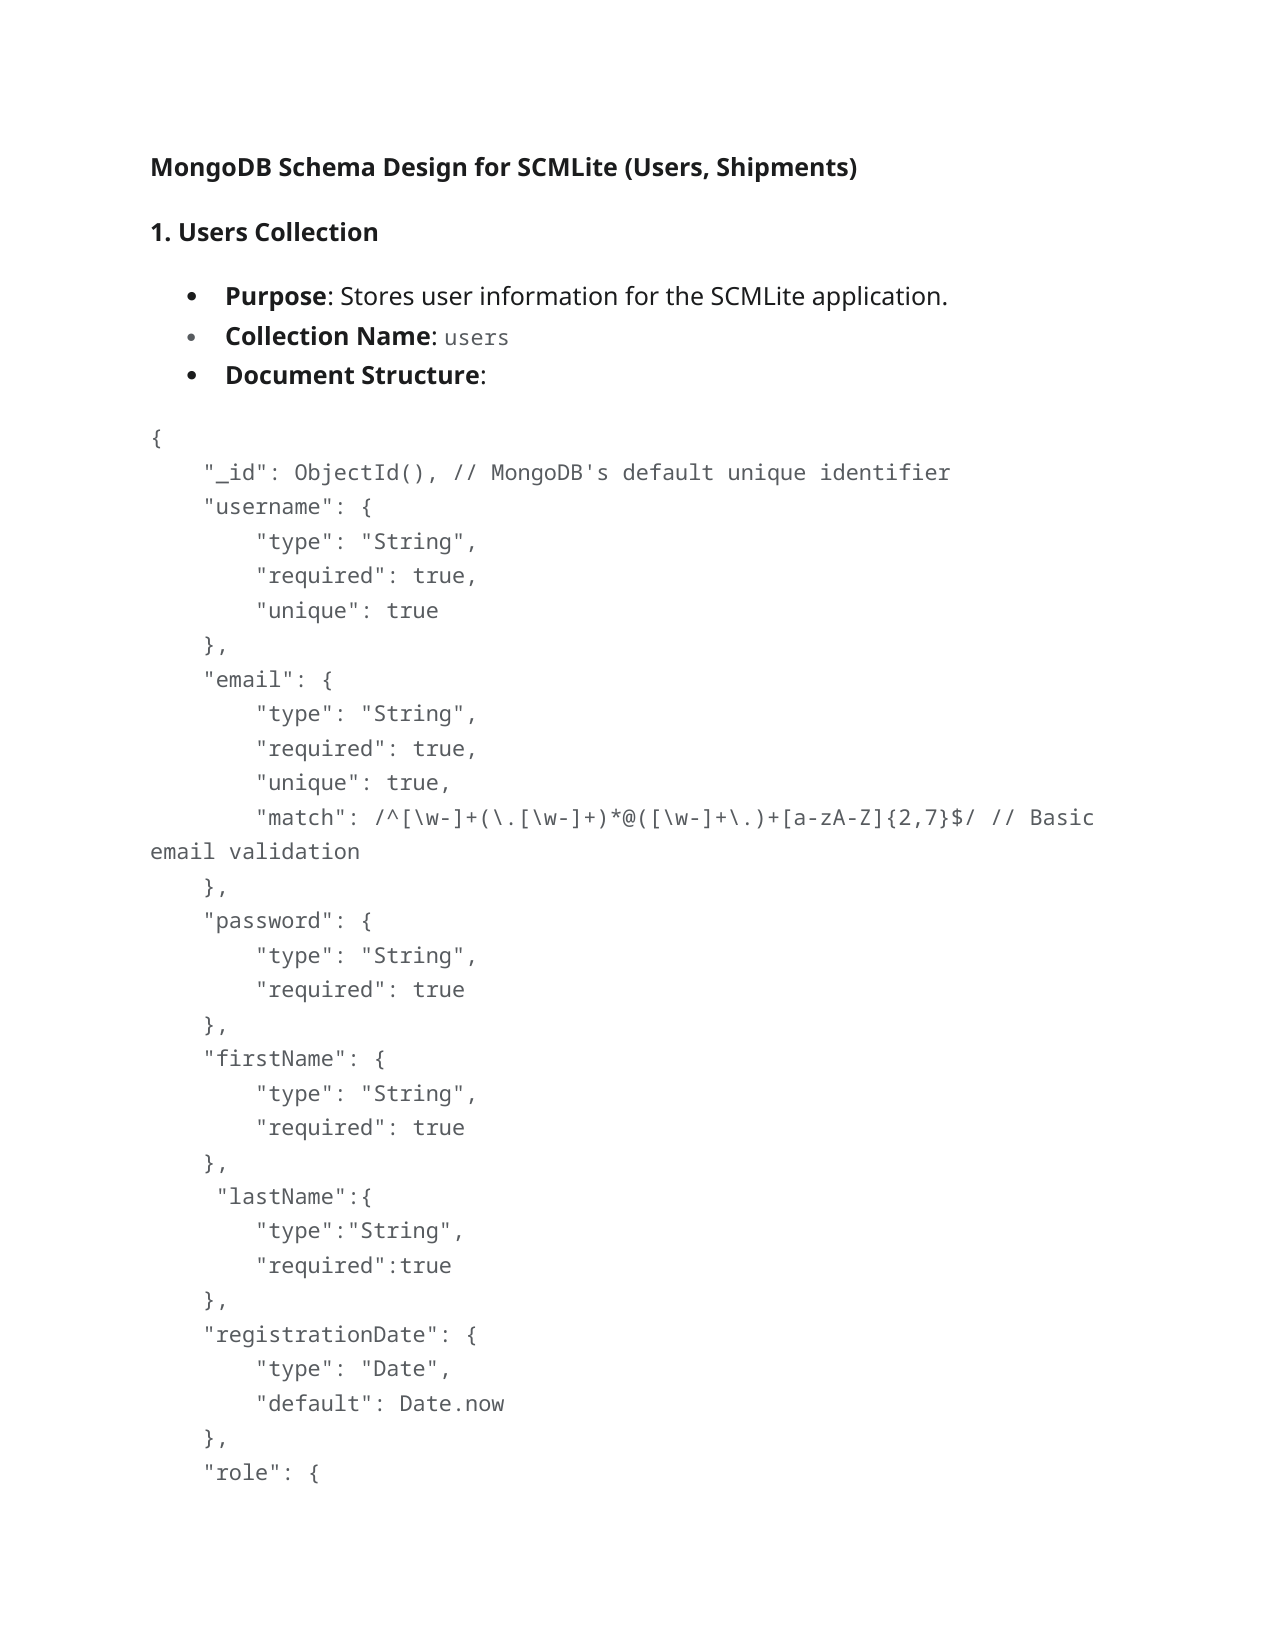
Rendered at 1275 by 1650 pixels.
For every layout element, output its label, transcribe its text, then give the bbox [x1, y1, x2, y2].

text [150, 422, 1125, 1487]
text 1. Users Collection [150, 214, 1125, 248]
list Collection Name: users [187, 318, 1125, 352]
list Document Structure: [187, 358, 1125, 392]
list Purpose: Stores user information for the SCMLite application. [187, 279, 1125, 313]
text MongoDB Schema Design for SCMLite (Users, Shipments) [150, 150, 1125, 184]
